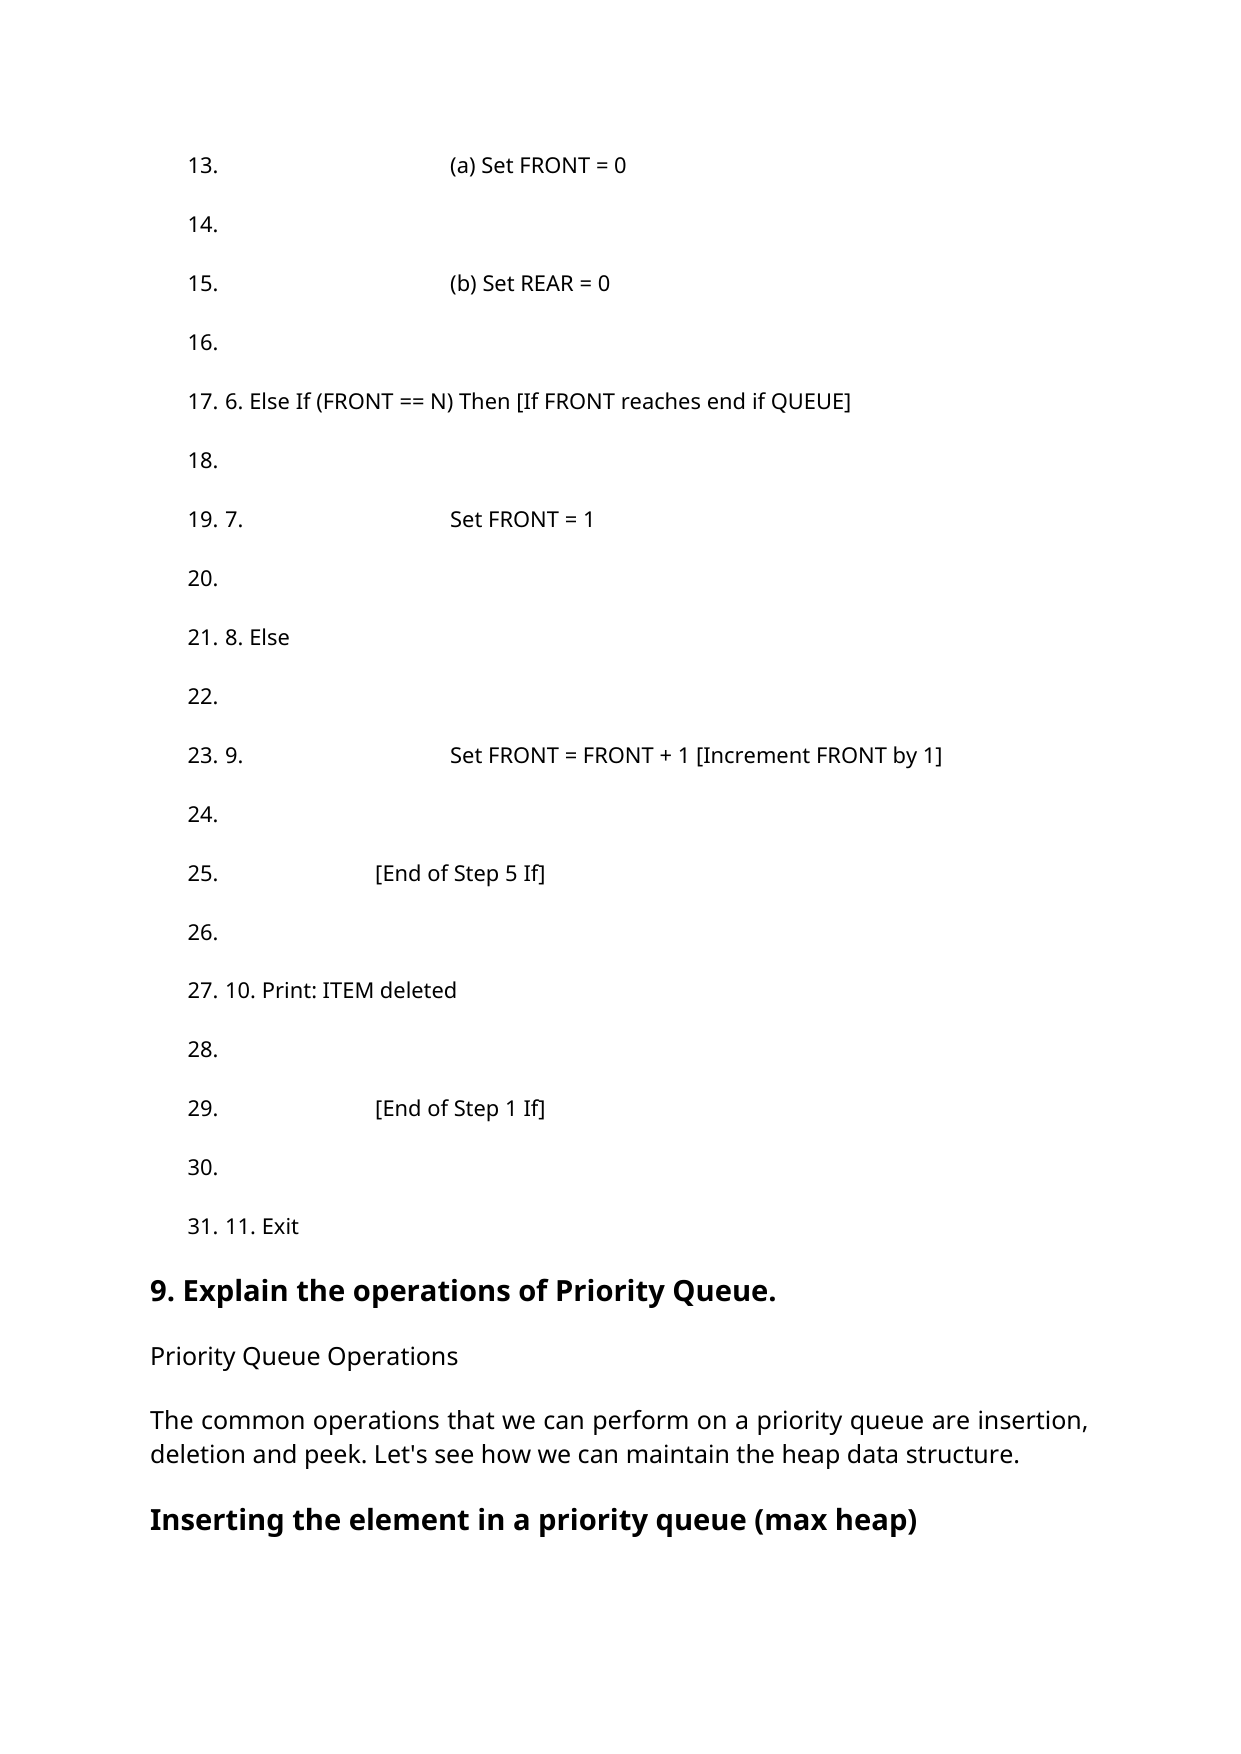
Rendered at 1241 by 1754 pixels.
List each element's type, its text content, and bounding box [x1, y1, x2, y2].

list [End of Step 5 If] [187, 857, 1090, 887]
text Priority Queue Operations [150, 1339, 1090, 1373]
list 9. Set FRONT = FRONT + 1 [Increment FRONT by 1] [187, 739, 1090, 769]
text Inserting the element in a priority queue (max heap) [150, 1499, 1090, 1539]
list 8. Else [187, 622, 1090, 651]
list 6. Else If (FRONT == N) Then [If FRONT reaches end if QUEUE] [187, 386, 1090, 416]
list 7. Set FRONT = 1 [187, 504, 1090, 533]
list (a) Set FRONT = 0 [187, 150, 1090, 180]
list 11. Exit [187, 1211, 1090, 1241]
list 10. Print: ITEM deleted [187, 975, 1090, 1005]
list (b) Set REAR = 0 [187, 268, 1090, 298]
list [End of Step 1 If] [187, 1093, 1090, 1123]
text The common operations that we can perform on a priority queue are insertion, deletion and peek. Let's see how we can maintain the heap data structure. [150, 1402, 1090, 1470]
text 9. Explain the operations of Priority Queue. [150, 1270, 1090, 1310]
